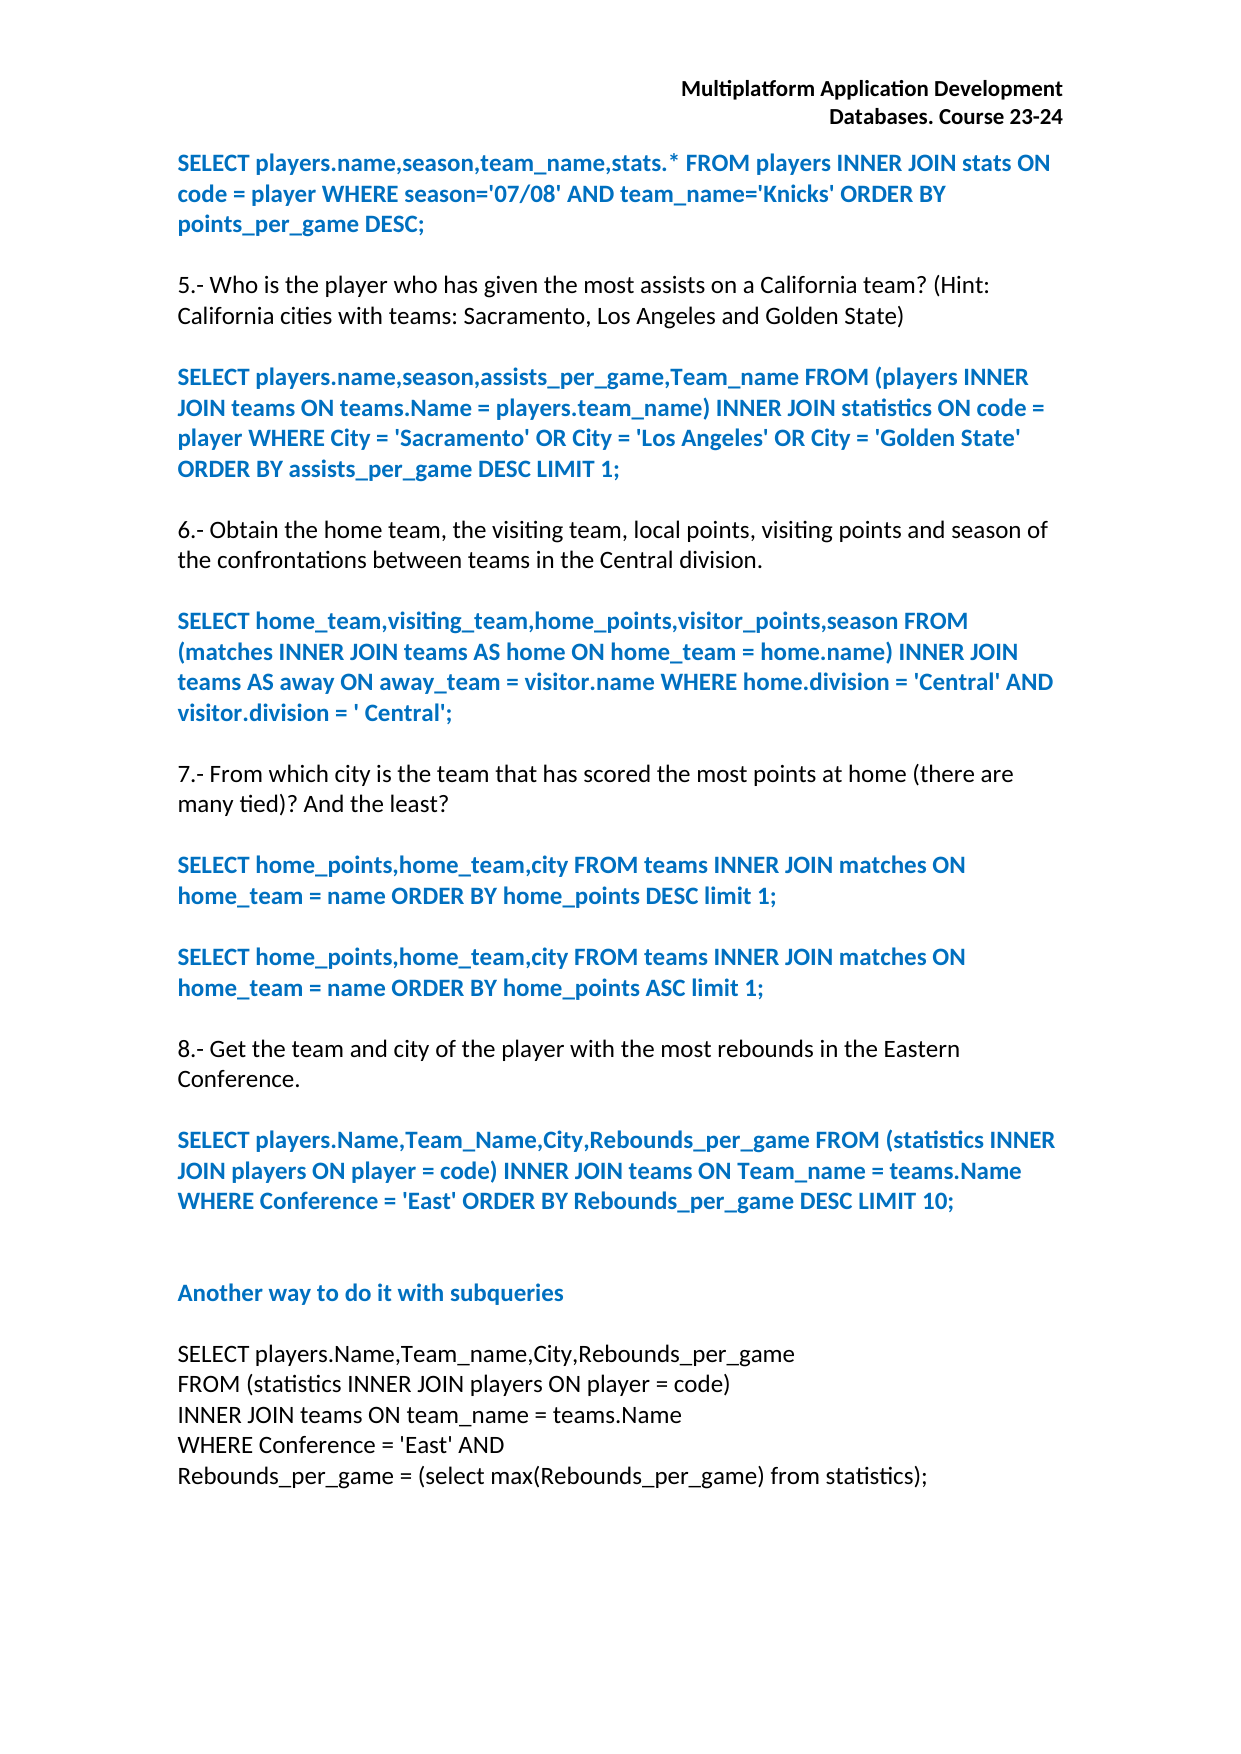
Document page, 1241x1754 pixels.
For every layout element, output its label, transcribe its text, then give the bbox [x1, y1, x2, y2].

text SELECT players.name,season,assists_per_game,Team_name FROM (players INNER JOIN teams ON teams.Name = players.team_name) INNER JOIN statistics ON code = player WHERE City = 'Sacramento' OR City = 'Los Angeles' OR City = 'Golden State' ORDER BY assists_per_game DESC LIMIT 1; [177, 361, 1063, 483]
text WHERE Conference = 'East' AND [177, 1429, 1063, 1460]
text 6.- Obtain the home team, the visiting team, local points, visiting points and season of the confrontations between teams in the Central division. [177, 514, 1063, 575]
text SELECT home_points,home_team,city FROM teams INNER JOIN matches ON home_team = name ORDER BY home_points DESC limit 1; [177, 849, 1063, 911]
text INNER JOIN teams ON team_name = teams.Name [177, 1399, 1063, 1429]
text SELECT home_team,visiting_team,home_points,visitor_points,season FROM (matches INNER JOIN teams AS home ON home_team = home.name) INNER JOIN teams AS away ON away_team = visitor.name WHERE home.division = 'Central' AND visitor.division = ' Central'; [177, 605, 1063, 727]
text SELECT home_points,home_team,city FROM teams INNER JOIN matches ON home_team = name ORDER BY home_points ASC limit 1; [177, 941, 1063, 1002]
text Rebounds_per_game = (select max(Rebounds_per_game) from statistics); [177, 1460, 1063, 1491]
text SELECT players.name,season,team_name,stats.* FROM players INNER JOIN stats ON code = player WHERE season='07/08' AND team_name='Knicks' ORDER BY points_per_game DESC; [177, 148, 1063, 239]
text FROM (statistics INNER JOIN players ON player = code) [177, 1368, 1063, 1399]
text Another way to do it with subqueries [177, 1277, 1063, 1307]
text SELECT players.Name,Team_name,City,Rebounds_per_game [177, 1338, 1063, 1368]
text 8.- Get the team and city of the player with the most rebounds in the Eastern Conference. [177, 1033, 1063, 1094]
text 7.- From which city is the team that has scored the most points at home (there are many tied)? And the least? [177, 758, 1063, 819]
text SELECT players.Name,Team_Name,City,Rebounds_per_game FROM (statistics INNER JOIN players ON player = code) INNER JOIN teams ON Team_name = teams.Name WHERE Conference = 'East' ORDER BY Rebounds_per_game DESC LIMIT 10; [177, 1124, 1063, 1216]
text 5.- Who is the player who has given the most assists on a California team? (Hint: California cities with teams: Sacramento, Los Angeles and Golden State) [177, 270, 1063, 331]
